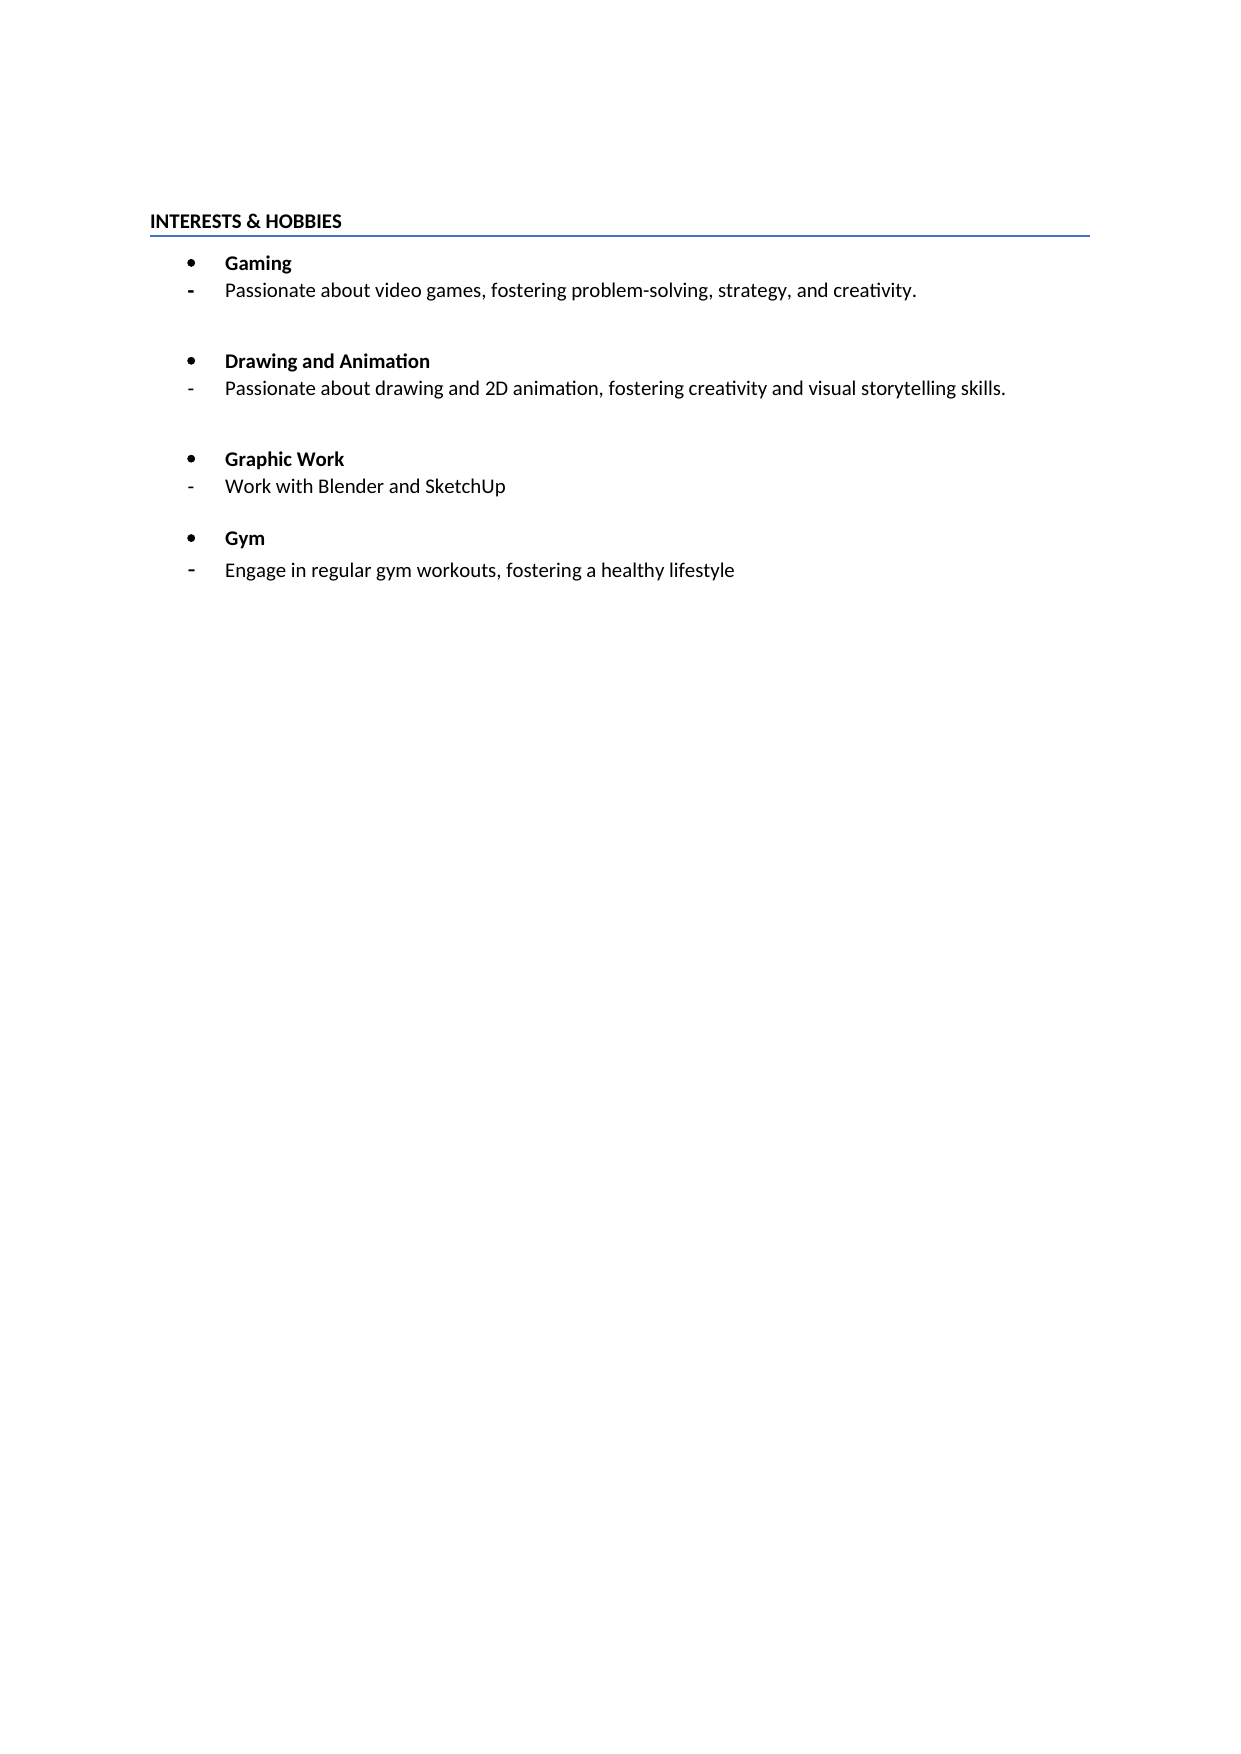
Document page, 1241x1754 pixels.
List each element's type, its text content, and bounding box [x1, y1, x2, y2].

list Engage in regular gym workouts, fostering a healthy lifestyle [187, 551, 1090, 584]
subtitle Interests & Hobbies [150, 208, 1090, 235]
list Drawing and Animation [187, 348, 1090, 373]
list Passionate about drawing and 2D animation, fostering creativity and visual storytelling skills. [187, 373, 1090, 402]
list Graphic Work [187, 446, 1090, 471]
list Work with Blender and SketchUp [187, 471, 1090, 500]
list Gaming [187, 250, 1090, 275]
list Passionate about video games, fostering problem-solving, strategy, and creativity. [187, 275, 1090, 304]
list Gym [187, 525, 1090, 551]
